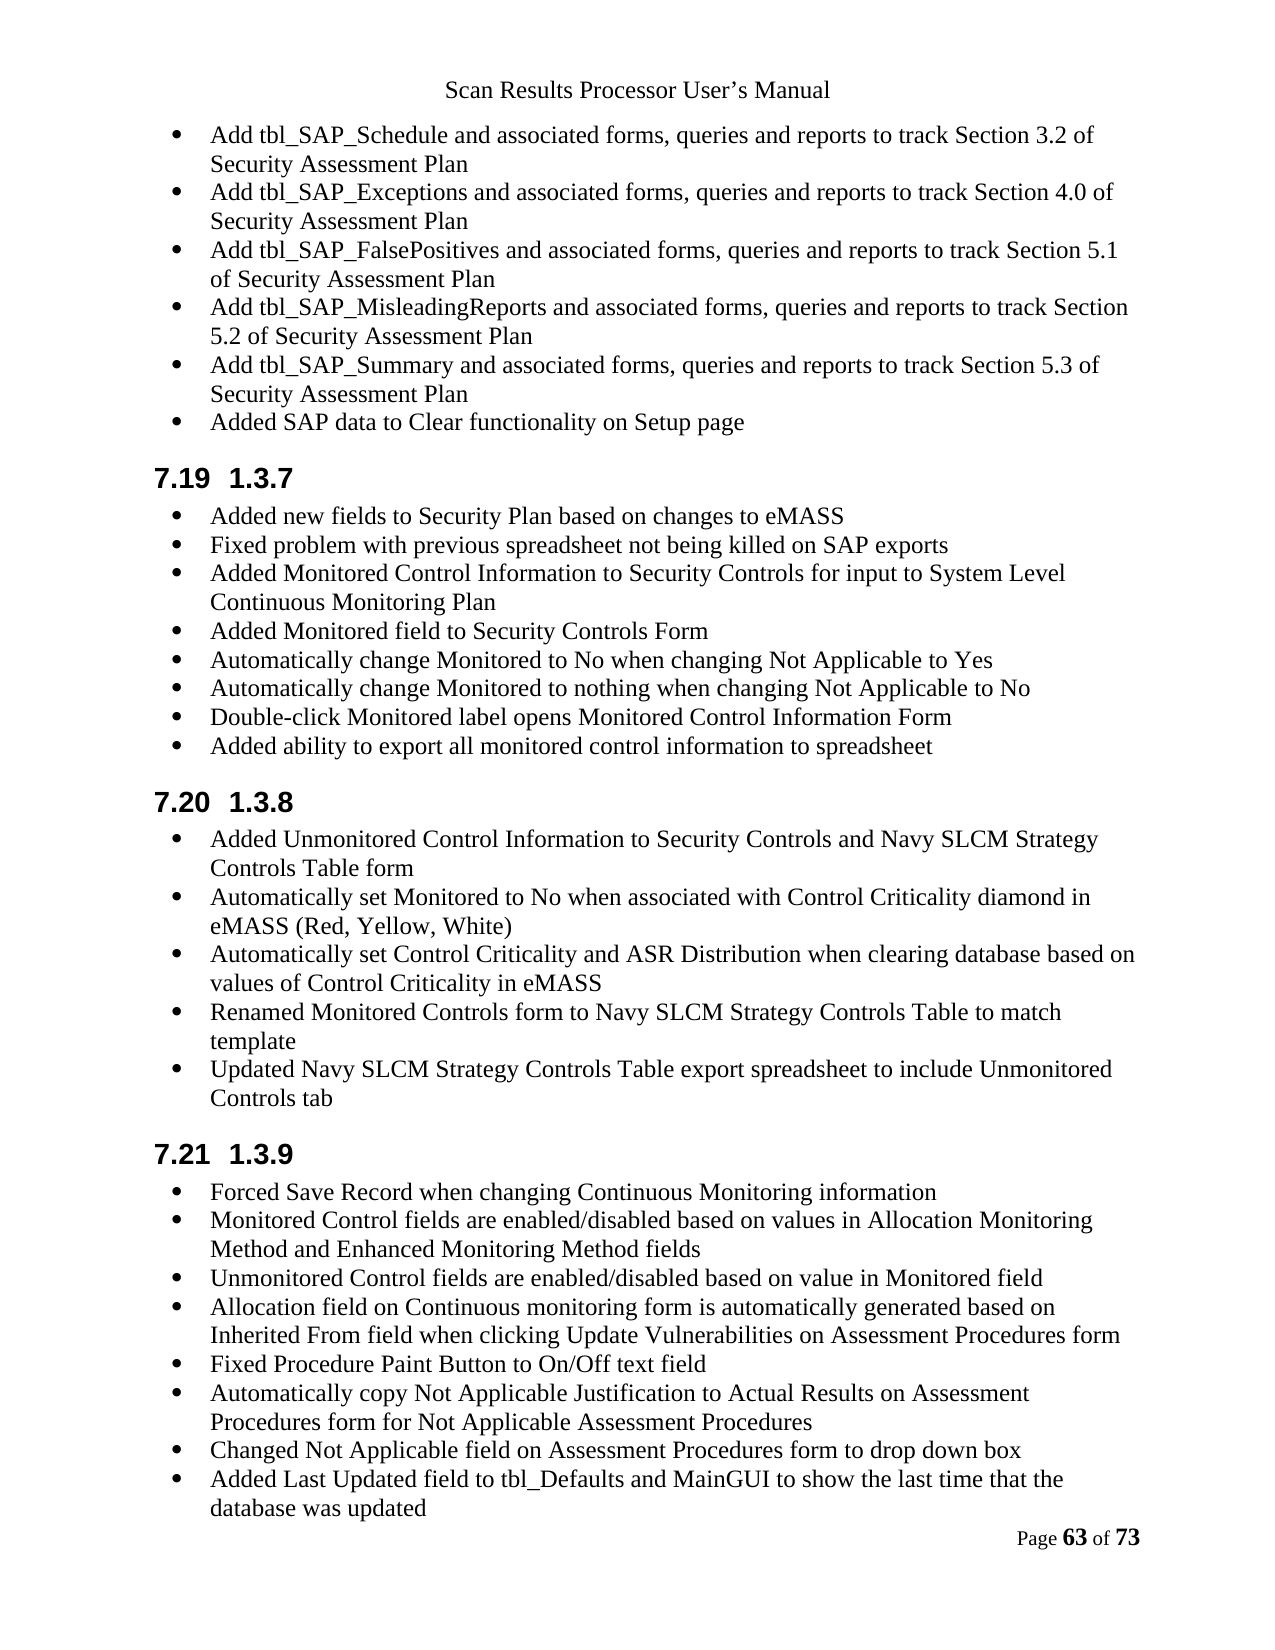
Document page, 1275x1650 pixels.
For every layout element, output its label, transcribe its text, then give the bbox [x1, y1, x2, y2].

list Double-click Monitored label opens Monitored Control Information Form [172, 702, 1140, 731]
list Allocation field on Continuous monitoring form is automatically generated based on Inherited From field when clicking Update Vulnerabilities on Assessment Procedures form [172, 1292, 1140, 1349]
list Unmonitored Control fields are enabled/disabled based on value in Monitored field [172, 1263, 1140, 1292]
list Automatically set Monitored to No when associated with Control Criticality diamond in eMASS (Red, Yellow, White) [172, 882, 1140, 939]
list Automatically change Monitored to No when changing Not Applicable to Yes [172, 645, 1140, 673]
list Changed Not Applicable field on Assessment Procedures form to drop down box [172, 1436, 1140, 1464]
list Fixed Procedure Paint Button to On/Off text field [172, 1349, 1140, 1378]
list Renamed Monitored Controls form to Navy SLCM Strategy Controls Table to match template [172, 997, 1140, 1054]
list Add tbl_SAP_Summary and associated forms, queries and reports to track Section 5.3 of Security Assessment Plan [172, 350, 1140, 407]
list Add tbl_SAP_Schedule and associated forms, queries and reports to track Section 3.2 of Security Assessment Plan [172, 120, 1140, 177]
list Added Monitored field to Security Controls Form [172, 616, 1140, 645]
list Add tbl_SAP_Exceptions and associated forms, queries and reports to track Section 4.0 of Security Assessment Plan [172, 177, 1140, 235]
list Updated Navy SLCM Strategy Controls Table export spreadsheet to include Unmonitored Controls tab [172, 1054, 1140, 1112]
list Added ability to export all monitored control information to spreadsheet [172, 731, 1140, 760]
list Monitored Control fields are enabled/disabled based on values in Allocation Monitoring Method and Enhanced Monitoring Method fields [172, 1206, 1140, 1263]
list Add tbl_SAP_FalsePositives and associated forms, queries and reports to track Section 5.1 of Security Assessment Plan [172, 235, 1140, 292]
subtitle 1.3.8 [154, 785, 1140, 818]
subtitle 1.3.7 [154, 461, 1140, 495]
list Add tbl_SAP_MisleadingReports and associated forms, queries and reports to track Section 5.2 of Security Assessment Plan [172, 292, 1140, 350]
list Automatically set Control Criticality and ASR Distribution when clearing database based on values of Control Criticality in eMASS [172, 939, 1140, 997]
list Forced Save Record when changing Continuous Monitoring information [172, 1177, 1140, 1206]
list Added Unmonitored Control Information to Security Controls and Navy SLCM Strategy Controls Table form [172, 824, 1140, 882]
list Added Last Updated field to tbl_Defaults and MainGUI to show the last time that the database was updated [172, 1464, 1140, 1522]
list Fixed problem with previous spreadsheet not being killed on SAP exports [172, 530, 1140, 558]
list Added Monitored Control Information to Security Controls for input to System Level Continuous Monitoring Plan [172, 558, 1140, 616]
list Automatically change Monitored to nothing when changing Not Applicable to No [172, 673, 1140, 702]
list Added new fields to Security Plan based on changes to eMASS [172, 501, 1140, 530]
list Added SAP data to Clear functionality on Setup page [172, 407, 1140, 436]
list Automatically copy Not Applicable Justification to Actual Results on Assessment Procedures form for Not Applicable Assessment Procedures [172, 1378, 1140, 1436]
subtitle 1.3.9 [154, 1137, 1140, 1171]
